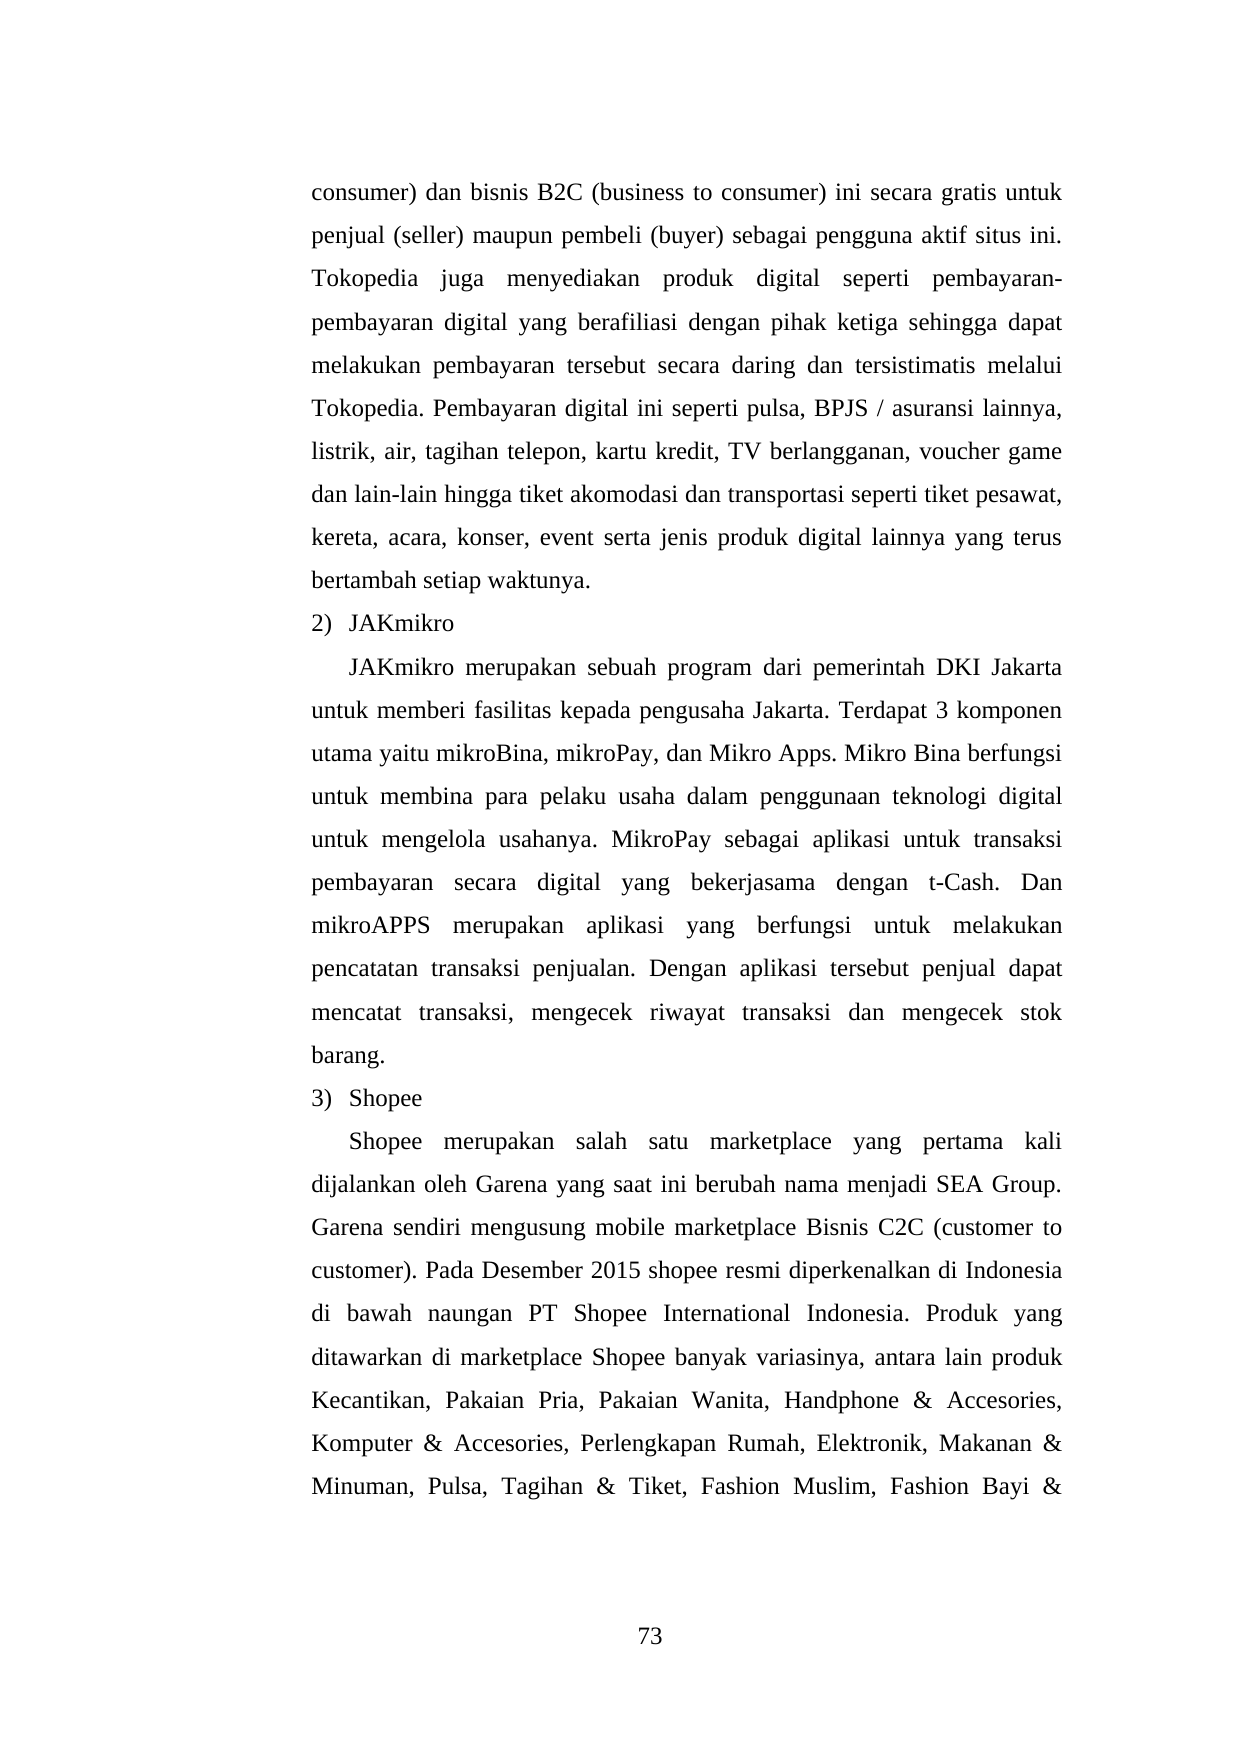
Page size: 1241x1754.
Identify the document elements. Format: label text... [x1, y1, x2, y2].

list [311, 177, 1063, 594]
list JAKmikro [311, 608, 1063, 637]
list Shopee [311, 1083, 1063, 1112]
list JAKmikro merupakan sebuah program dari pemerintah DKI Jakarta untuk memberi fasilitas kepada pengusaha Jakarta. Terdapat 3 komponen utama yaitu mikroBina, mikroPay, dan Mikro Apps. Mikro Bina berfungsi untuk membina para pelaku usaha dalam penggunaan teknologi digital untuk mengelola usahanya. MikroPay sebagai aplikasi untuk transaksi pembayaran secara digital yang bekerjasama dengan t-Cash. Dan mikroAPPS merupakan aplikasi yang berfungsi untuk melakukan pencatatan transaksi penjualan. Dengan aplikasi tersebut penjual dapat mencatat transaksi, mengecek riwayat transaksi dan mengecek stok barang. [311, 652, 1063, 1068]
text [311, 1126, 1063, 1500]
